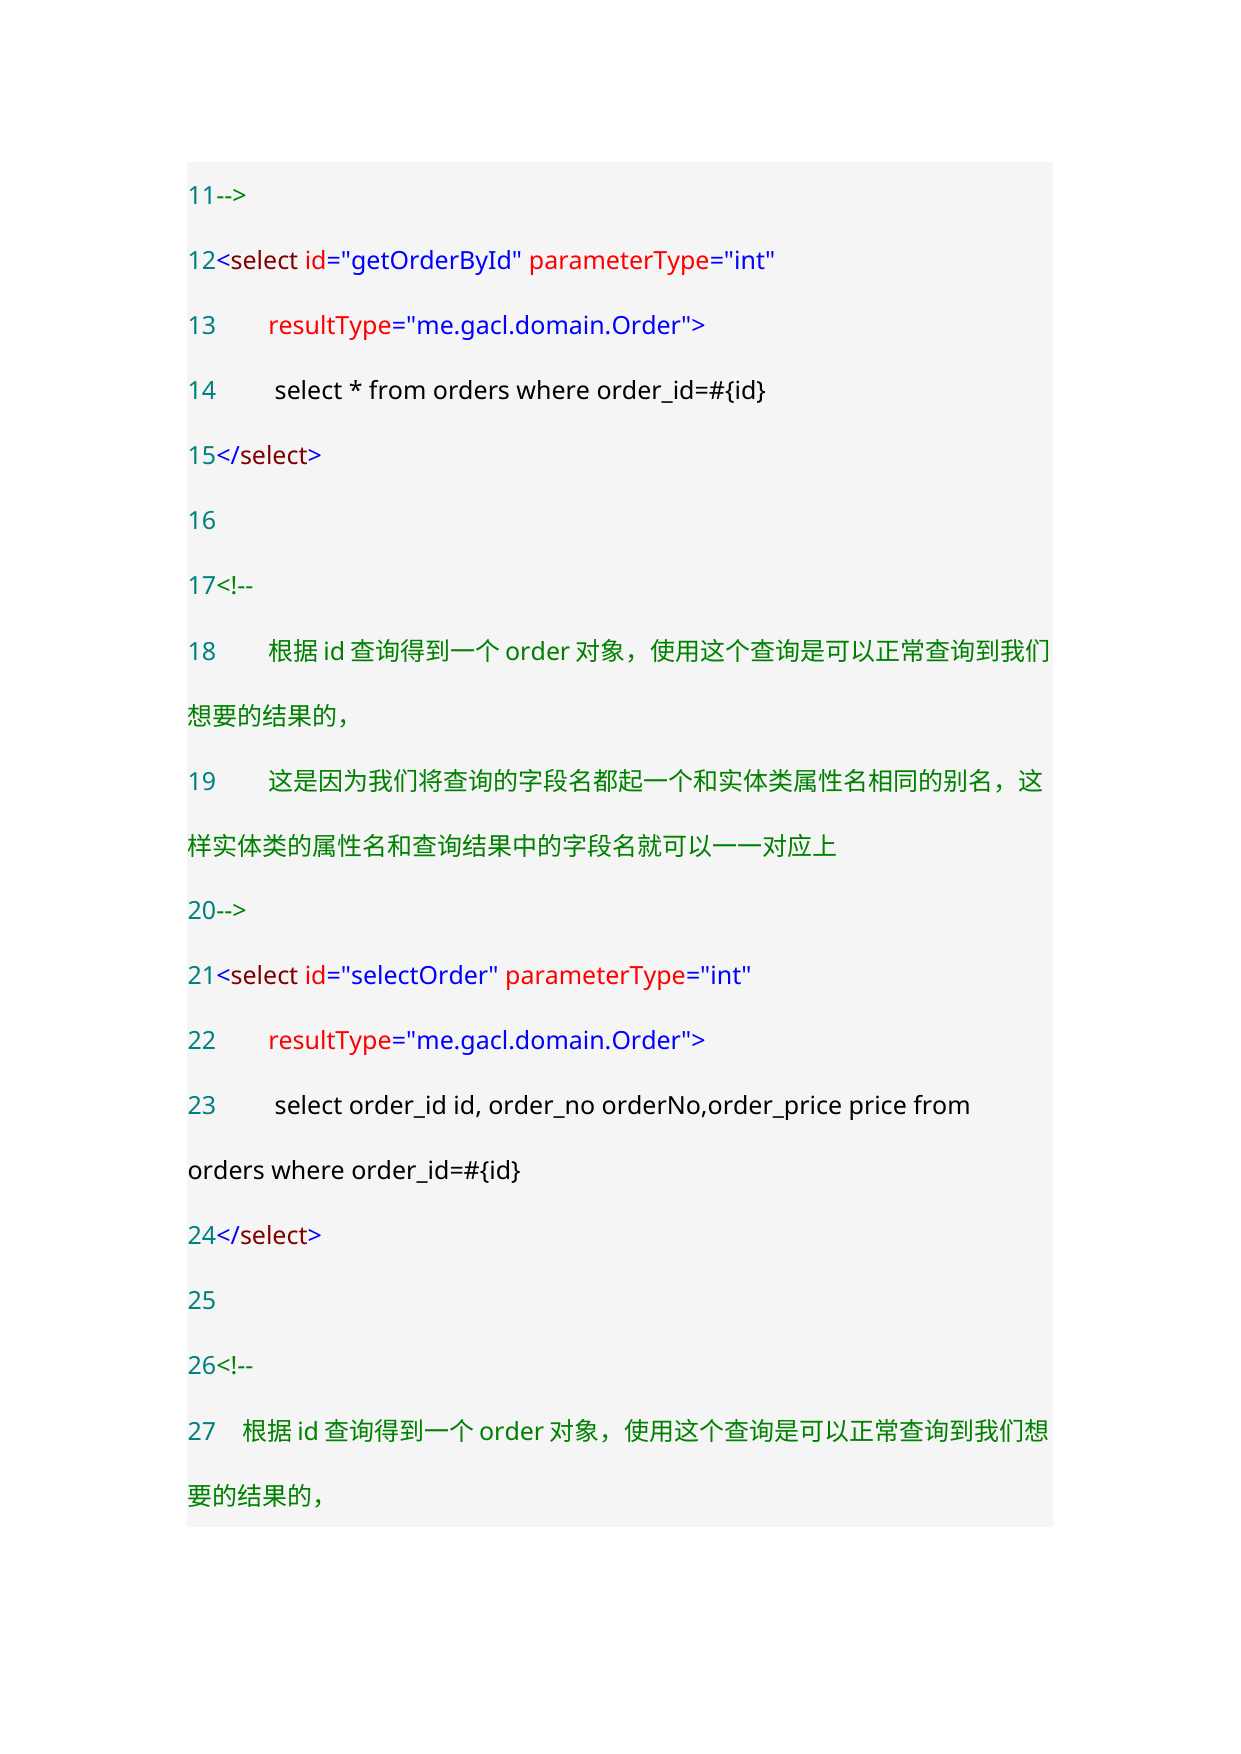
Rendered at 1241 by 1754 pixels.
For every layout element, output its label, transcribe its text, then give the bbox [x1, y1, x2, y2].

text 26<!-- [187, 1332, 1053, 1397]
text 25 [187, 1267, 1053, 1332]
text 14 select * from orders where order_id=#{id} [187, 357, 1053, 422]
text 16 [187, 487, 1053, 552]
text 21<select id="selectOrder" parameterType="int" [187, 942, 1053, 1007]
text 23 select order_id id, order_no orderNo,order_price price from orders where order_id=#{id} [187, 1072, 1053, 1202]
text 17<!-- [187, 552, 1053, 617]
text 15</select> [187, 422, 1053, 487]
text 27 根据id查询得到一个order对象，使用这个查询是可以正常查询到我们想要的结果的， [187, 1397, 1053, 1527]
text 13 resultType="me.gacl.domain.Order"> [187, 292, 1053, 357]
text 22 resultType="me.gacl.domain.Order"> [187, 1007, 1053, 1072]
text 20--> [187, 877, 1053, 942]
text 19 这是因为我们将查询的字段名都起一个和实体类属性名相同的别名，这样实体类的属性名和查询结果中的字段名就可以一一对应上 [187, 747, 1053, 877]
text 12<select id="getOrderById" parameterType="int" [187, 227, 1053, 292]
text 24</select> [187, 1202, 1053, 1267]
text 18 根据id查询得到一个order对象，使用这个查询是可以正常查询到我们想要的结果的， [187, 617, 1053, 747]
text 11--> [187, 162, 1053, 227]
